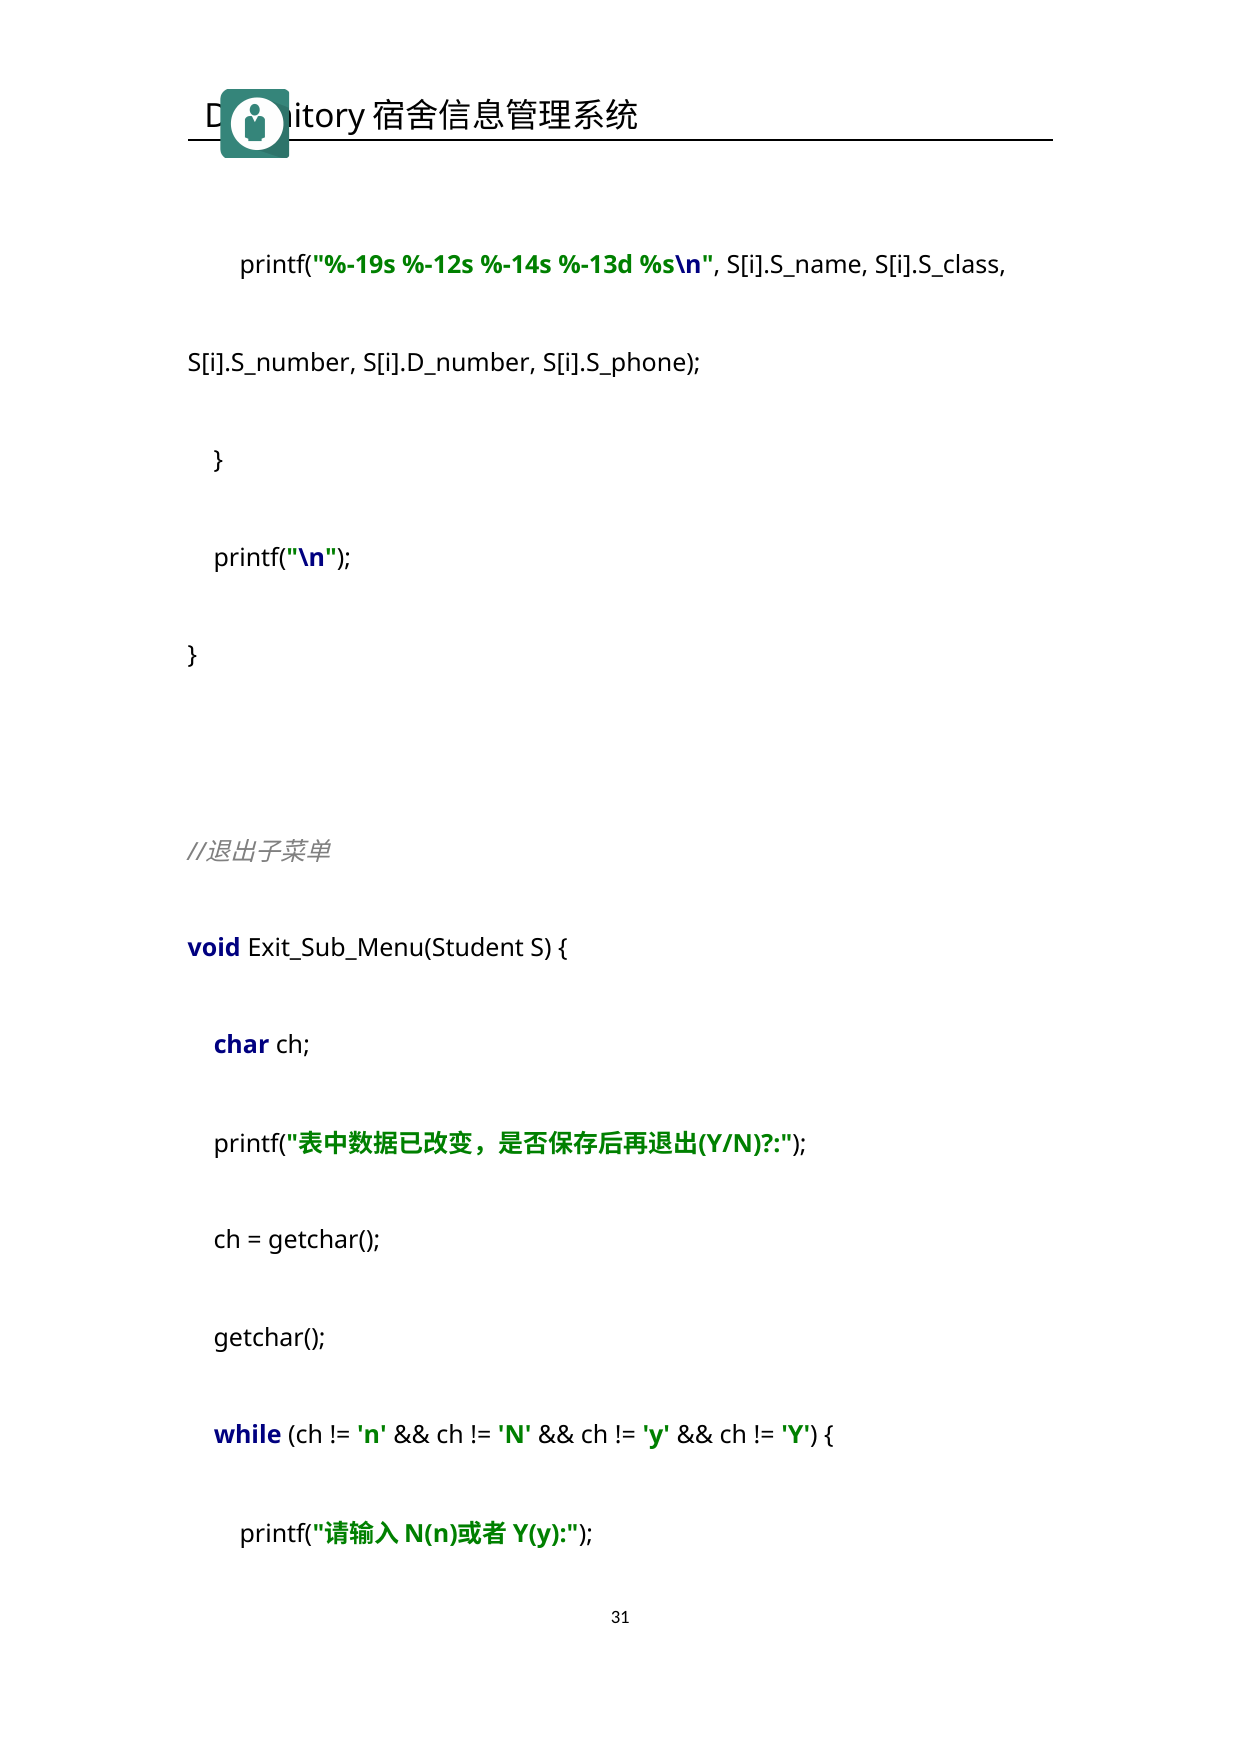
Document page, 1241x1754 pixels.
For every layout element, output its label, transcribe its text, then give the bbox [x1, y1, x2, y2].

picture [220, 89, 290, 158]
